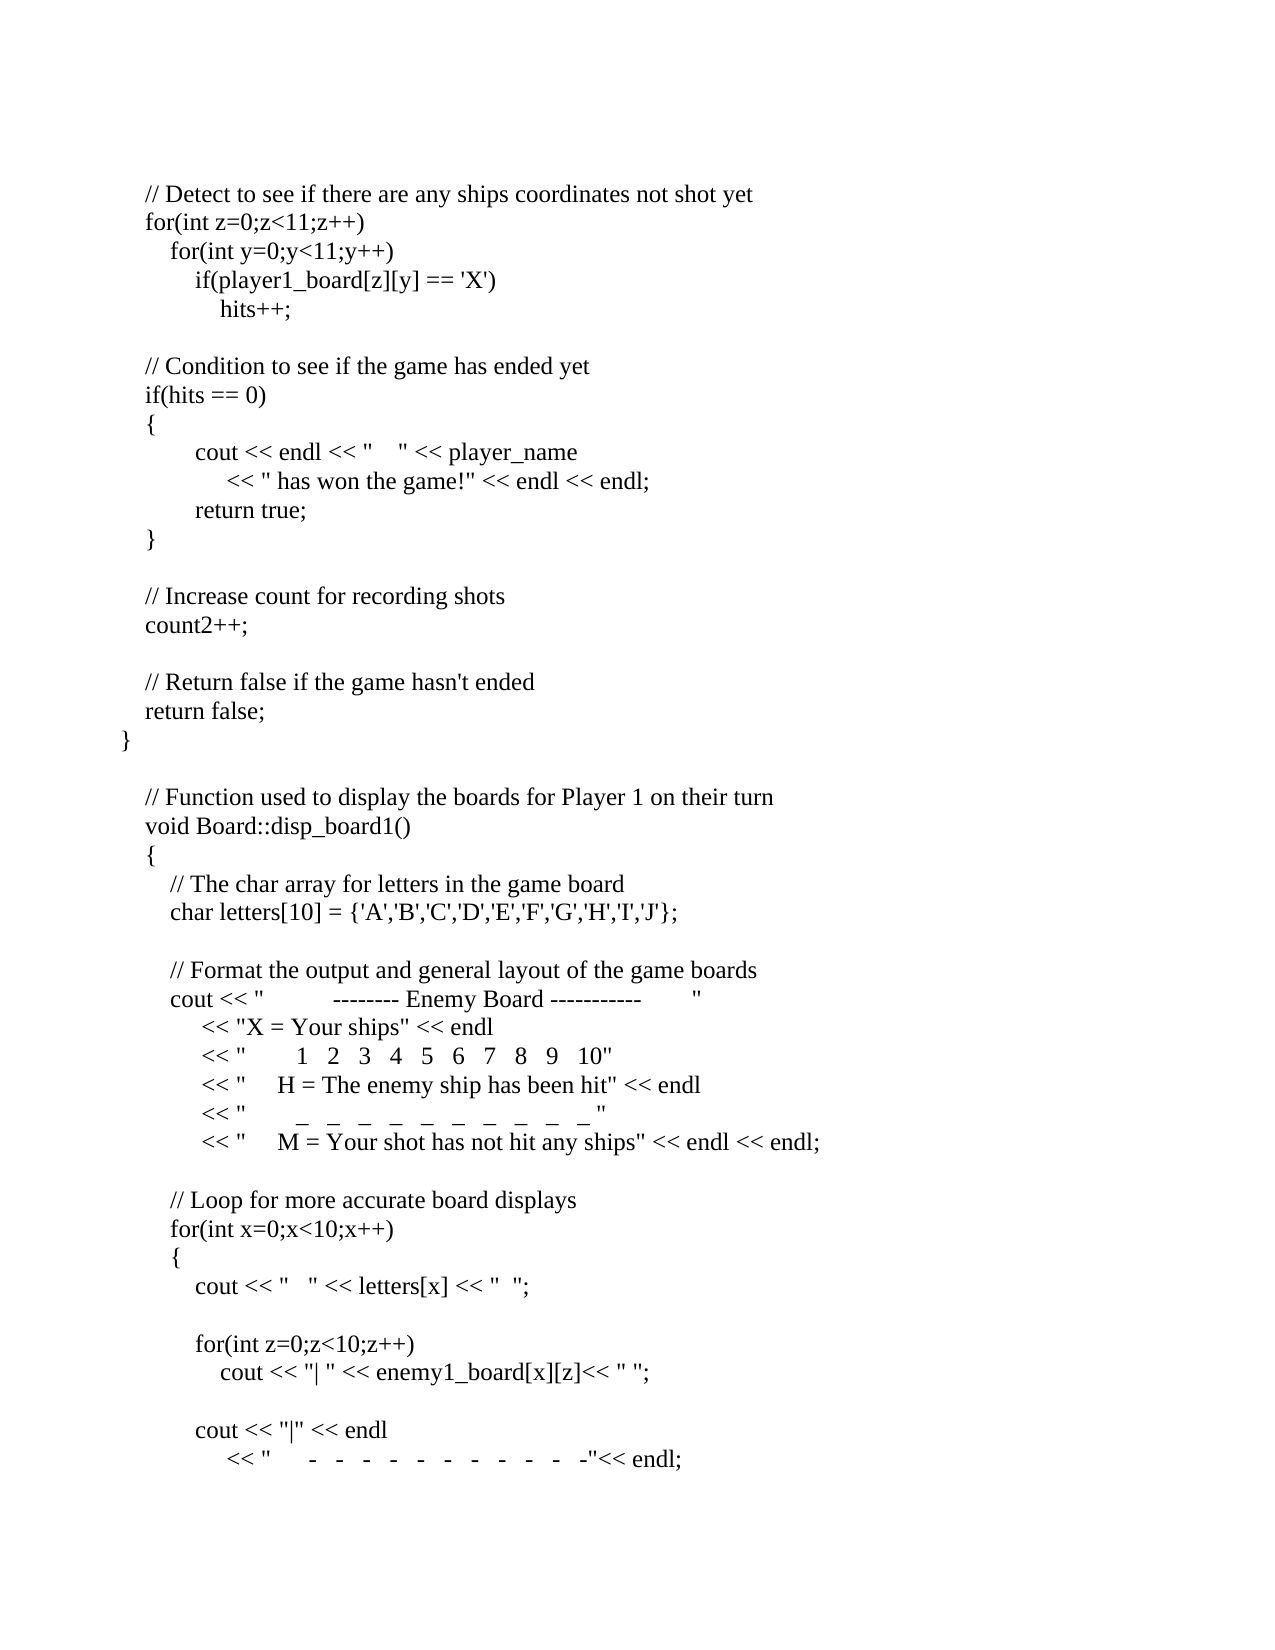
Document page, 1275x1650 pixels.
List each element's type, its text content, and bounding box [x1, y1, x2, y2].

text // The char array for letters in the game board [120, 869, 1140, 897]
text // Detect to see if there are any ships coordinates not shot yet [120, 179, 1140, 207]
text for(int y=0;y<11;y++) [120, 236, 1140, 265]
text // Loop for more accurate board displays [120, 1185, 1140, 1214]
text { [120, 409, 1140, 437]
text cout << endl << " " << player_name [120, 437, 1140, 466]
text hits++; [120, 294, 1140, 322]
text } [120, 725, 1140, 754]
text { [120, 1242, 1140, 1271]
text void Board::disp_board1() [120, 811, 1140, 840]
text // Increase count for recording shots [120, 581, 1140, 610]
text } [120, 524, 1140, 552]
text cout << " -------- Enemy Board ----------- " [120, 984, 1140, 1012]
text count2++; [120, 610, 1140, 639]
text return false; [120, 696, 1140, 725]
text // Condition to see if the game has ended yet [120, 351, 1140, 380]
text for(int x=0;x<10;x++) [120, 1214, 1140, 1242]
text // Function used to display the boards for Player 1 on their turn [120, 782, 1140, 811]
text cout << "| " << enemy1_board[x][z]<< " "; [120, 1357, 1140, 1386]
text << " H = The enemy ship has been hit" << endl [120, 1070, 1140, 1099]
text return true; [120, 495, 1140, 524]
text if(hits == 0) [120, 380, 1140, 409]
text cout << " " << letters[x] << " "; [120, 1271, 1140, 1300]
text // Format the output and general layout of the game boards [120, 955, 1140, 984]
text << " _ _ _ _ _ _ _ _ _ _ " [120, 1099, 1140, 1127]
text cout << "|" << endl [120, 1415, 1140, 1444]
text << " has won the game!" << endl << endl; [120, 466, 1140, 495]
text << " M = Your shot has not hit any ships" << endl << endl; [120, 1127, 1140, 1156]
text { [120, 840, 1140, 869]
text for(int z=0;z<11;z++) [120, 207, 1140, 236]
text << " - - - - - - - - - - -"<< endl; [120, 1444, 1140, 1472]
text for(int z=0;z<10;z++) [120, 1329, 1140, 1357]
text // Return false if the game hasn't ended [120, 667, 1140, 696]
text if(player1_board[z][y] == 'X') [120, 265, 1140, 294]
text << "X = Your ships" << endl [120, 1012, 1140, 1041]
text << " 1 2 3 4 5 6 7 8 9 10" [120, 1041, 1140, 1070]
text char letters[10] = {'A','B','C','D','E','F','G','H','I','J'}; [120, 897, 1140, 926]
